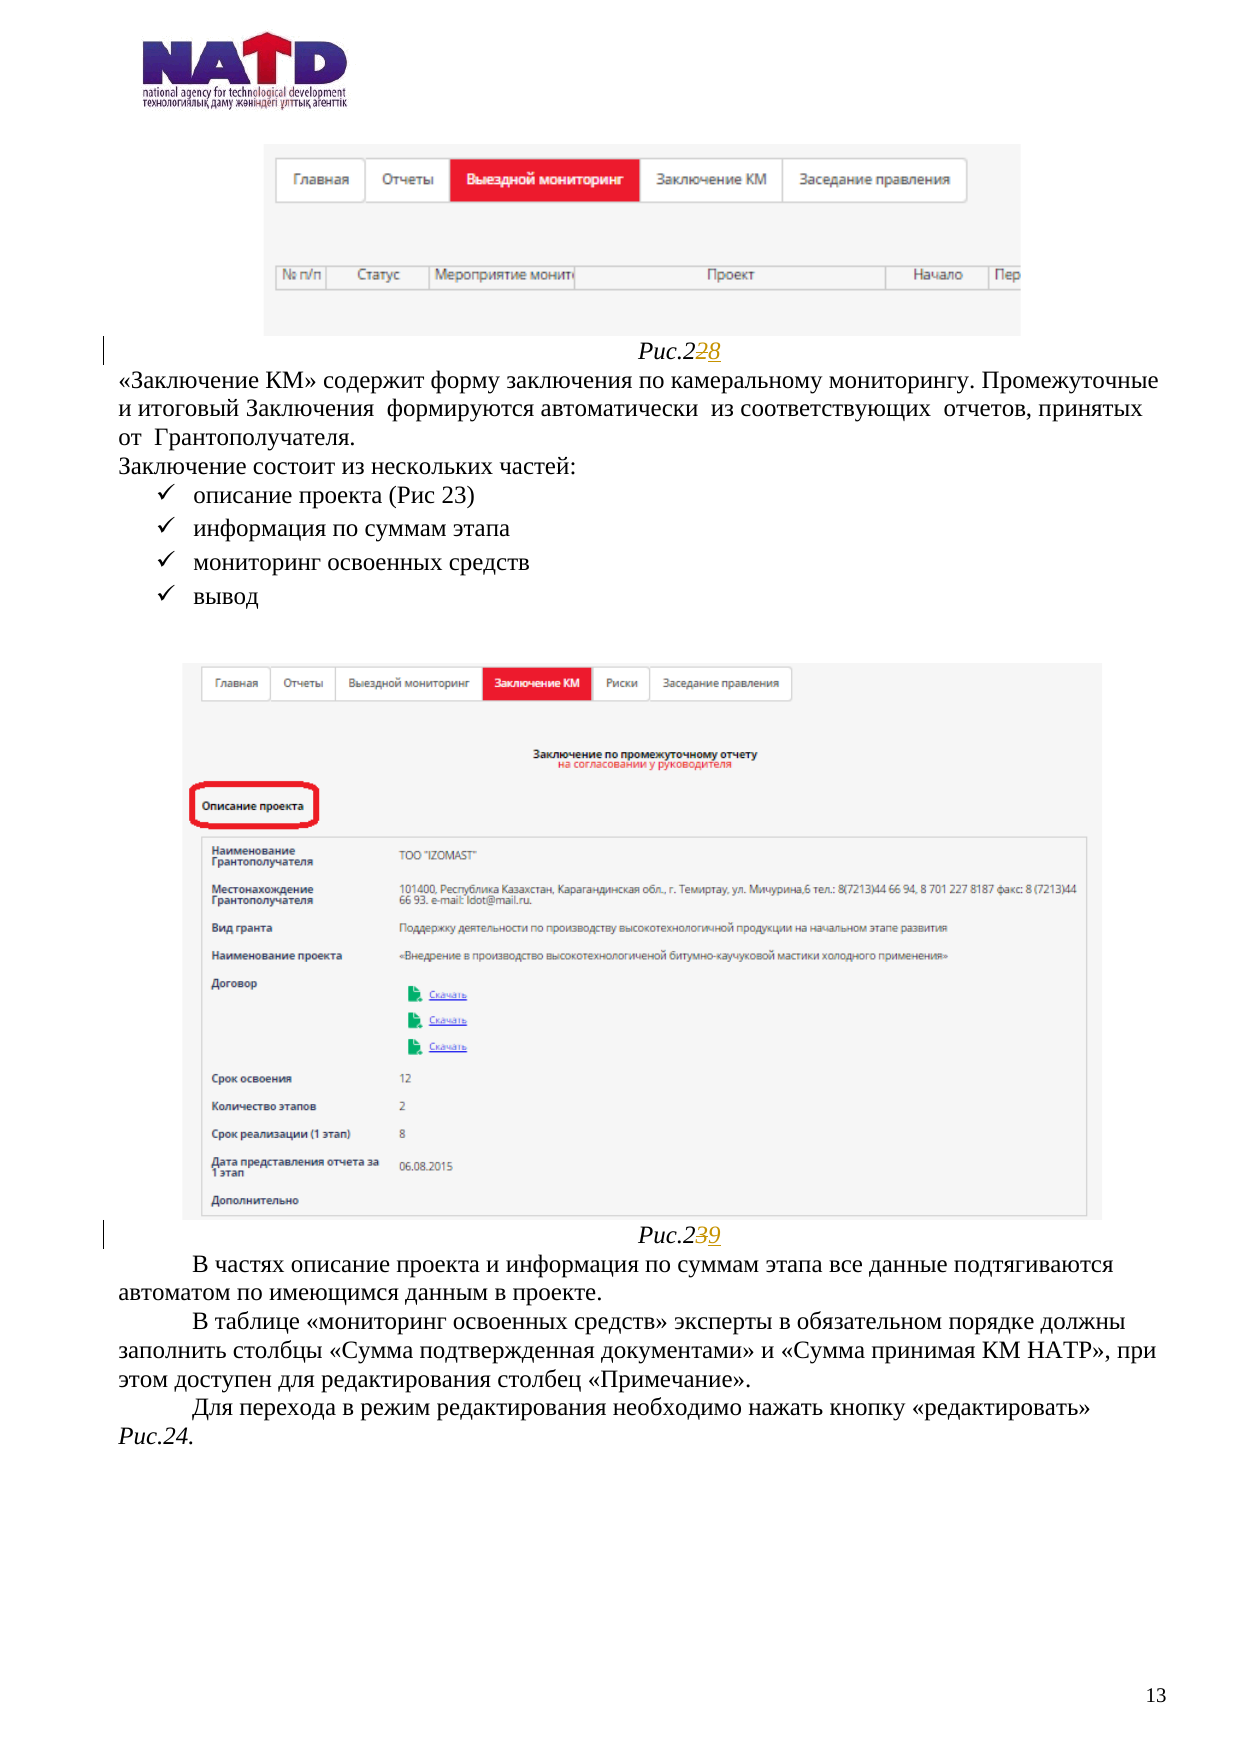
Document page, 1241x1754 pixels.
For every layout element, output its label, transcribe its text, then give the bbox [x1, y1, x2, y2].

list мониторинг освоенных средств [156, 546, 1166, 576]
text В таблице «мониторинг освоенных средств» эксперты в обязательном порядке должны заполнить столбцы «Сумма подтвержденная документами» и «Сумма принимая КМ НАТР», при этом доступен для редактирования столбец «Примечание». [118, 1306, 1166, 1392]
list информация по суммам этапа [156, 513, 1166, 542]
text В частях описание проекта и информация по суммам этапа все данные подтягиваются автоматом по имеющимся данным в проекте. [118, 1249, 1166, 1306]
text Рис.2 [118, 1220, 1166, 1249]
text «Заключение КМ» содержит форму заключения по камеральному мониторингу. Промежуточные и итоговый Заключения формируются автоматически из соответствующих отчетов, принятых от Грантополучателя. [118, 365, 1166, 451]
list вывод [156, 581, 1166, 609]
picture [182, 663, 1103, 1220]
picture [263, 144, 1021, 336]
picture [118, 29, 408, 124]
text Рис.2 [118, 336, 1166, 365]
text Заключение состоит из нескольких частей: [118, 451, 1166, 480]
text Для перехода в режим редактирования необходимо нажать кнопку «редактировать» Рис.24. [118, 1392, 1166, 1450]
list описание проекта (Рис 23) [156, 480, 1166, 508]
